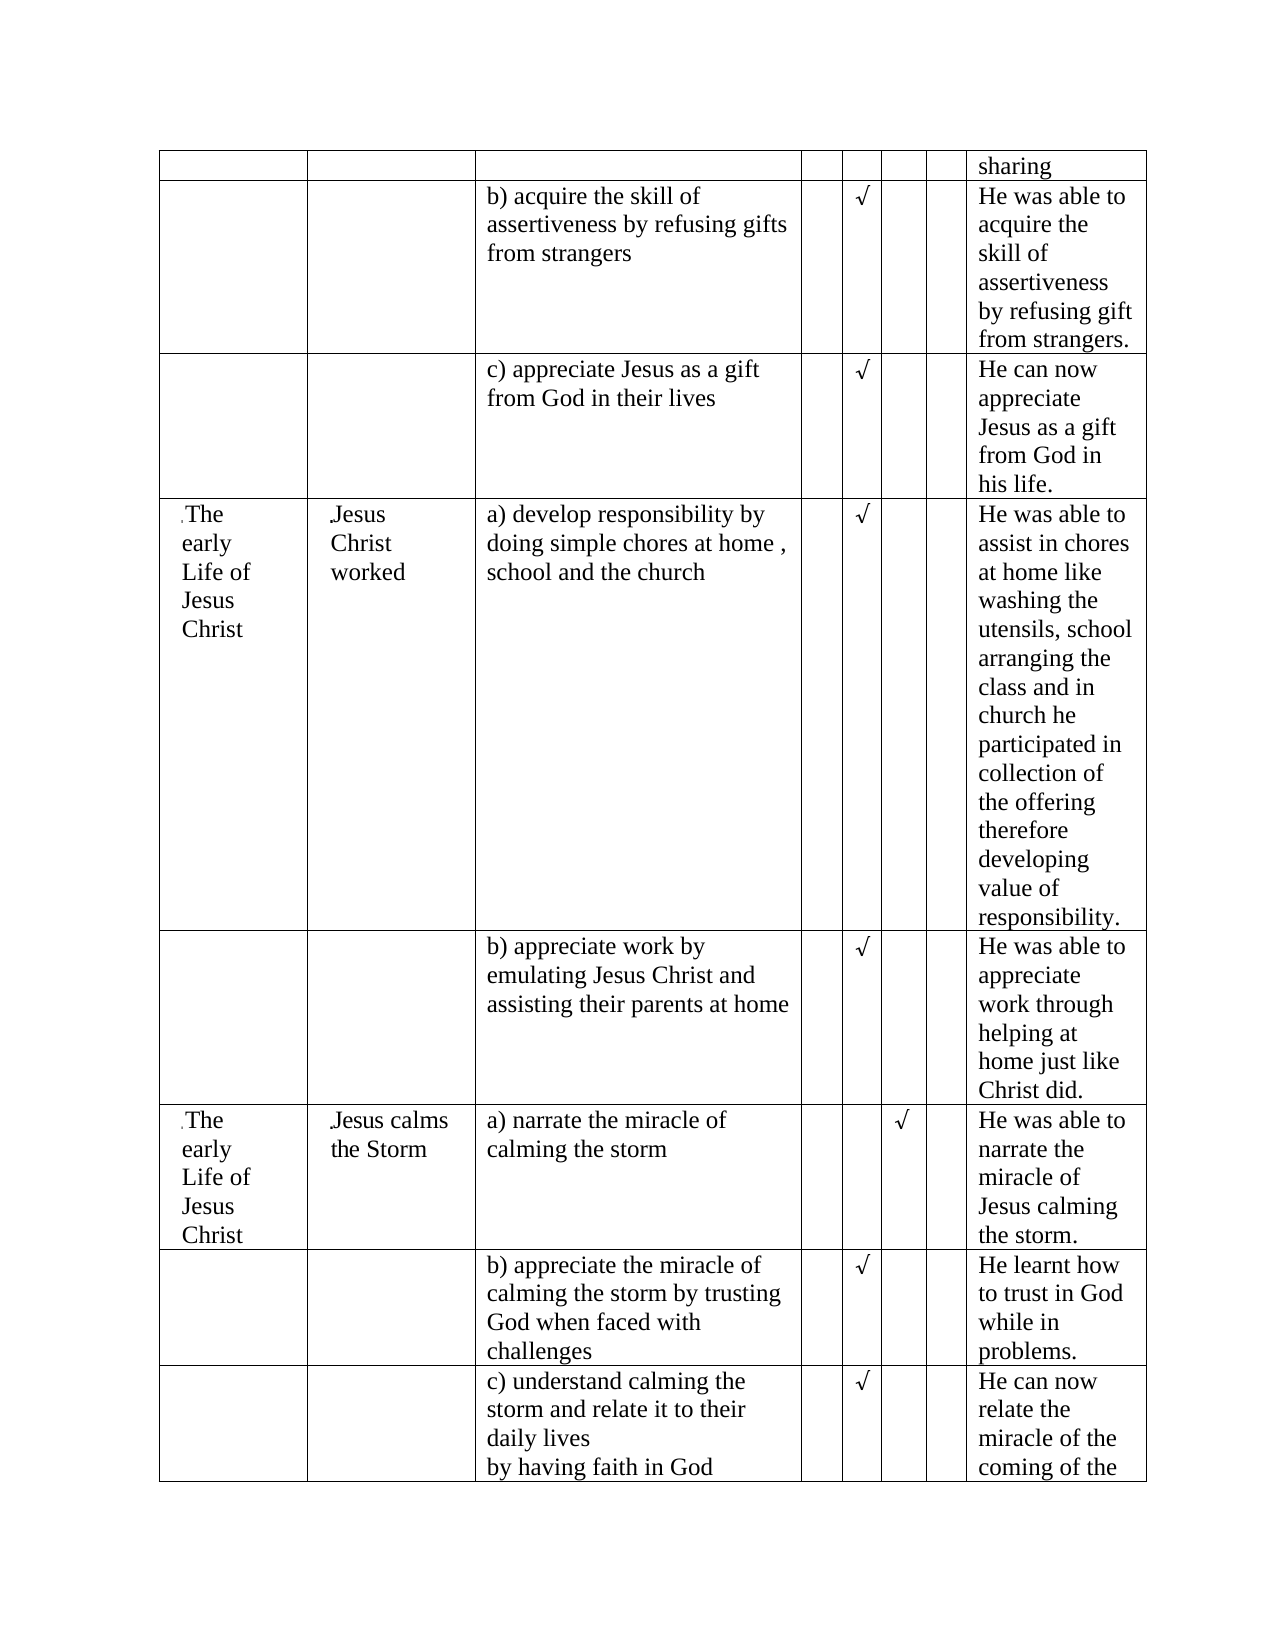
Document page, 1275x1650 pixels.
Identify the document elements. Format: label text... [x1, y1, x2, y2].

table_cell [927, 1105, 966, 1249]
table_cell [160, 354, 307, 498]
table_cell √ [843, 354, 881, 498]
table_cell √ [843, 1250, 881, 1365]
table_cell [802, 1250, 842, 1365]
table_cell [802, 354, 842, 498]
table_cell Jesus Christ worked [308, 499, 475, 930]
table_cell a) develop responsibility by doing simple chores at home , school and the church [476, 499, 801, 930]
table_cell [160, 181, 307, 353]
table_cell [927, 499, 966, 930]
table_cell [308, 151, 475, 180]
table_cell He can now appreciate Jesus as a gift from God in his life. [967, 354, 1146, 498]
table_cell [476, 151, 801, 180]
table_cell [308, 931, 475, 1104]
table_cell [308, 181, 475, 353]
table_cell [308, 1250, 475, 1365]
table_cell [160, 1366, 307, 1481]
table_cell √ [843, 1366, 881, 1481]
table_cell He was able to acquire the skill of assertiveness by refusing gift from strangers. [967, 181, 1146, 353]
table_cell [802, 151, 842, 180]
table_cell [927, 931, 966, 1104]
table_cell Jesus calms the Storm [308, 1105, 475, 1249]
table_cell [882, 1366, 926, 1481]
table_cell [882, 181, 926, 353]
table_cell The early Life of Jesus Christ [160, 499, 307, 930]
table_cell [927, 181, 966, 353]
table_cell [882, 931, 926, 1104]
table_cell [476, 1366, 801, 1481]
table_cell √ [882, 151, 926, 180]
table_cell He was able to narrate the miracle of Jesus calming the storm. [967, 1105, 1146, 1249]
table_cell [843, 1105, 881, 1249]
table_cell The early Life of Jesus Christ [160, 1105, 307, 1249]
table_cell [802, 1105, 842, 1249]
table_cell b) acquire the skill of assertiveness by refusing gifts from strangers [476, 181, 801, 353]
table_cell He was able to appreciate work through helping at home just like Christ did. [967, 931, 1146, 1104]
table_cell [308, 354, 475, 498]
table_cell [967, 1366, 1146, 1481]
table_cell [802, 931, 842, 1104]
table_cell b) appreciate work by emulating Jesus Christ and assisting their parents at home [476, 931, 801, 1104]
table_cell [802, 1366, 842, 1481]
table_cell √ [843, 931, 881, 1104]
table_cell c) appreciate Jesus as a gift from God in their lives [476, 354, 801, 498]
table_cell [882, 499, 926, 930]
table_cell √ [843, 181, 881, 353]
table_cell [160, 151, 307, 180]
table_cell [160, 1250, 307, 1365]
table_cell [802, 181, 842, 353]
table_cell b) appreciate the miracle of calming the storm by trusting God when faced with challenges [476, 1250, 801, 1365]
table_cell √ [882, 1105, 926, 1249]
table_cell [843, 151, 881, 180]
table_cell [802, 499, 842, 930]
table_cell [967, 151, 1146, 180]
table_cell [308, 1366, 475, 1481]
table_cell [927, 1366, 966, 1481]
table_cell [927, 1250, 966, 1365]
table_cell [882, 354, 926, 498]
table_cell He was able to assist in chores at home like washing the utensils, school arranging the class and in church he participated in collection of the offering therefore developing value of responsibility. [967, 499, 1146, 930]
table_cell He learnt how to trust in God while in problems. [967, 1250, 1146, 1365]
table_cell √ [843, 499, 881, 930]
table_cell [927, 354, 966, 498]
table_cell a) narrate the miracle of calming the storm [476, 1105, 801, 1249]
table_cell [882, 1250, 926, 1365]
table_cell [927, 151, 966, 180]
table_cell [160, 931, 307, 1104]
